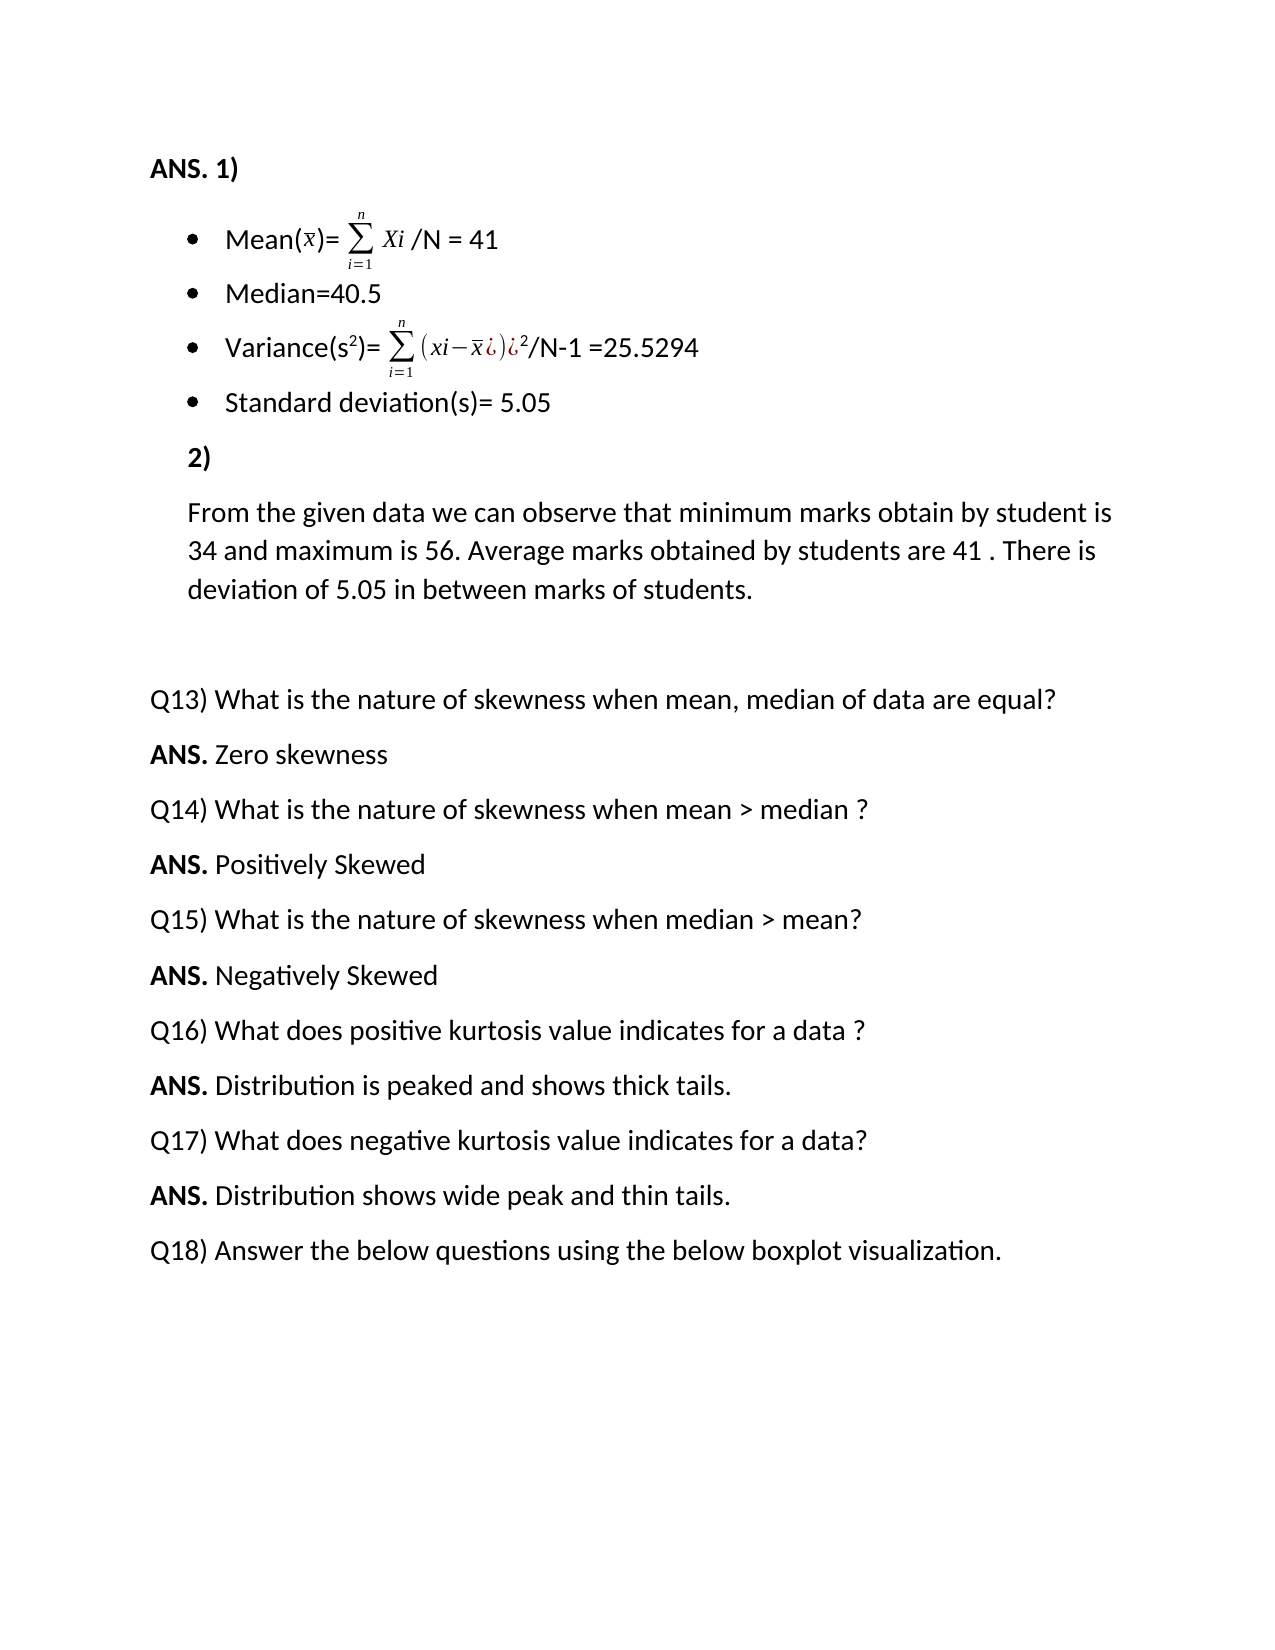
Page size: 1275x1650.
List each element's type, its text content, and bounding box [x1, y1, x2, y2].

list Median=40.5 [187, 275, 1125, 311]
text ANS. Distribution shows wide peak and thin tails. [150, 1177, 1125, 1213]
text Q13) What is the nature of skewness when mean, median of data are equal? [150, 681, 1125, 717]
text ANS. Positively Skewed [150, 846, 1125, 882]
text From the given data we can observe that minimum marks obtain by student is 34 and maximum is 56. Average marks obtained by students are 41 . There is deviation of 5.05 in between marks of students. [187, 494, 1125, 606]
text 2) [187, 439, 1125, 474]
text Q18) Answer the below questions using the below boxplot visualization. [150, 1232, 1125, 1268]
text Q16) What does positive kurtosis value indicates for a data ? [150, 1012, 1125, 1047]
list Mean()= /N = 41 [187, 205, 1125, 272]
text Q14) What is the nature of skewness when mean > median ? [150, 791, 1125, 827]
text ANS. Zero skewness [150, 736, 1125, 772]
list Standard deviation(s)= 5.05 [187, 384, 1125, 419]
list Variance(s2)= 2/N-1 =25.5294 [187, 314, 1125, 381]
text Q15) What is the nature of skewness when median > mean? [150, 901, 1125, 937]
text ANS. Distribution is peaked and shows thick tails. [150, 1067, 1125, 1102]
text ANS. Negatively Skewed [150, 957, 1125, 992]
text ANS. 1) [150, 150, 1125, 186]
text Q17) What does negative kurtosis value indicates for a data? [150, 1122, 1125, 1157]
